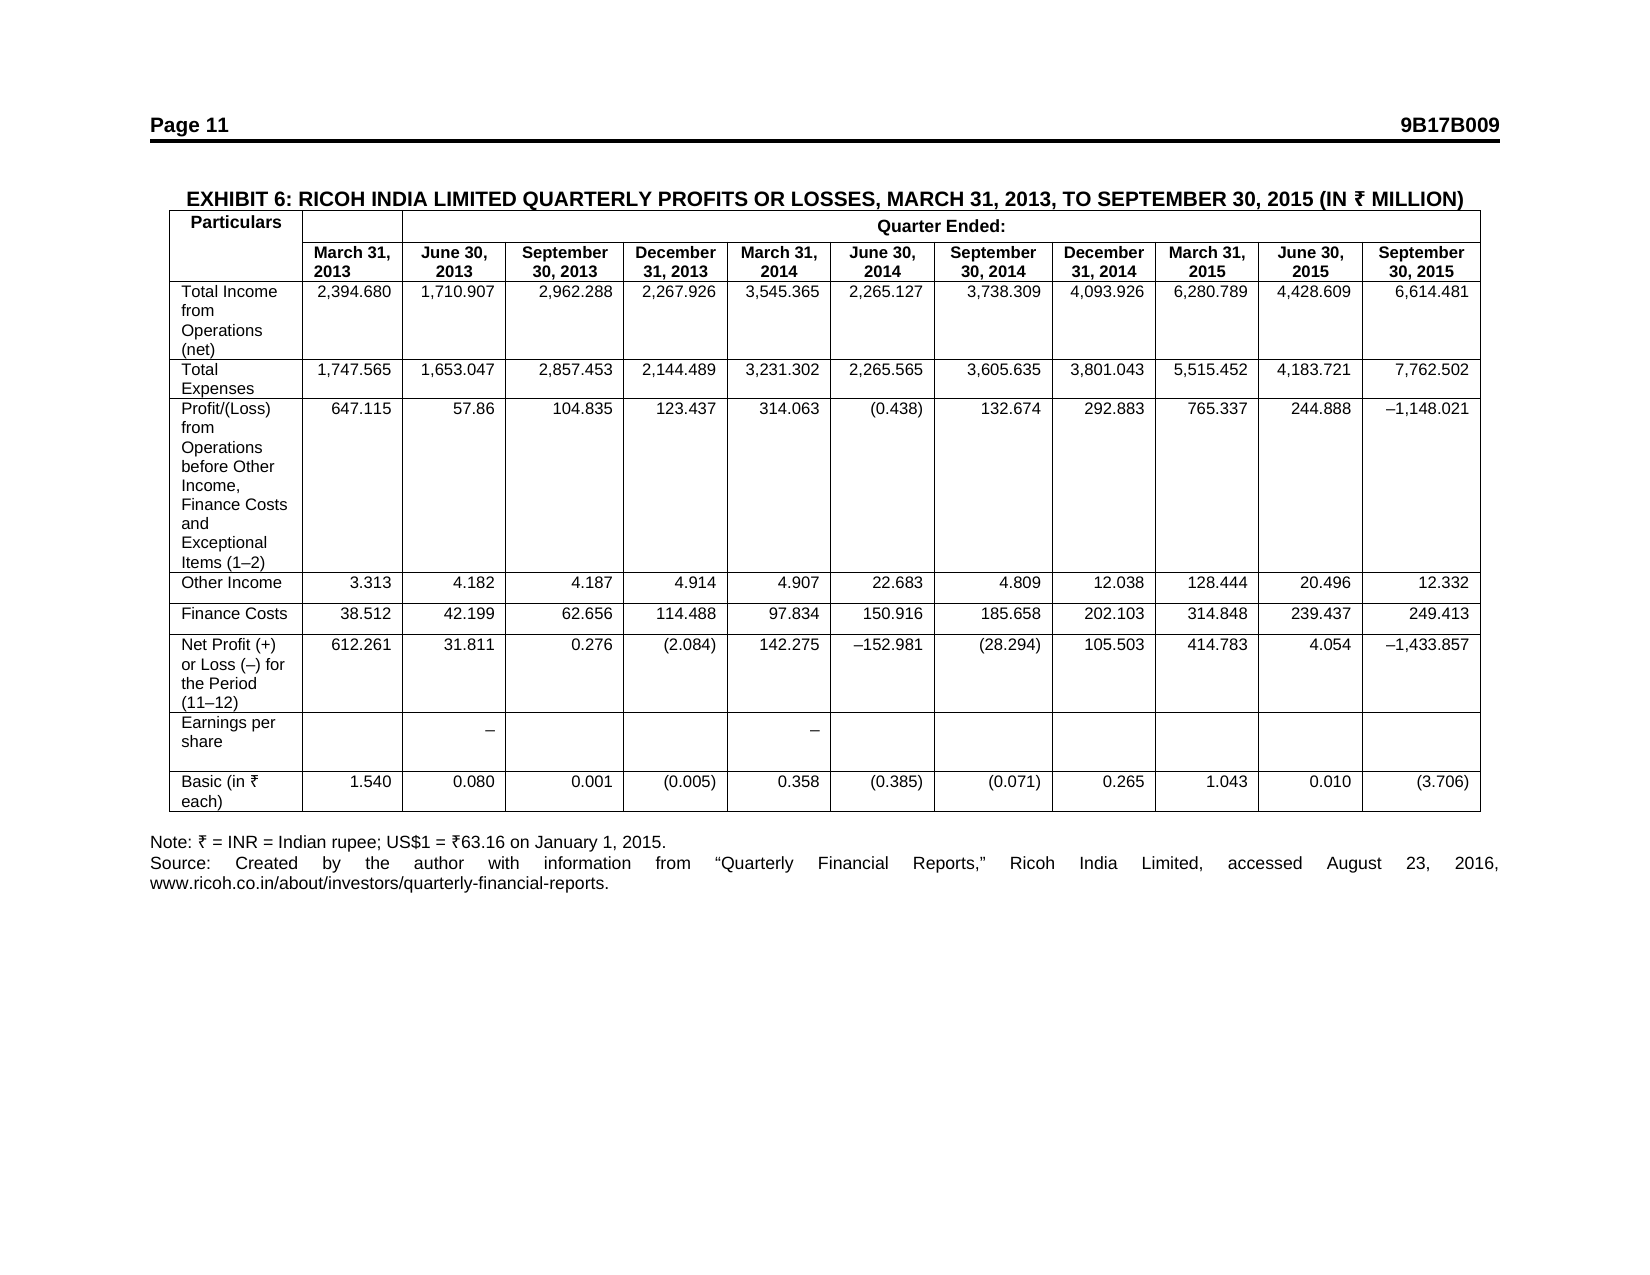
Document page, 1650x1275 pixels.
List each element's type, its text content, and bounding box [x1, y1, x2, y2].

table_cell 6,280.789 [1156, 282, 1258, 359]
table_cell 2,962.288 [506, 282, 623, 359]
table_cell 314.848 [1156, 604, 1258, 634]
table_cell 38.512 [303, 604, 402, 634]
table_cell 4.907 [728, 573, 830, 603]
table_cell 202.103 [1053, 604, 1155, 634]
table_cell Basic (in ₹ each) [170, 772, 302, 811]
table_cell 0.265 [1053, 772, 1155, 811]
table_cell 42.199 [403, 604, 505, 634]
table_cell 1,747.565 [303, 360, 402, 398]
table_cell 57.86 [403, 399, 505, 572]
table_cell 2,857.453 [506, 360, 623, 398]
table_cell Profit/(Loss) from Operations before Other Income, Finance Costs and Exceptional Items (1–2) [170, 399, 302, 572]
table_cell 2,394.680 [303, 282, 402, 359]
table_cell 4,428.609 [1259, 282, 1362, 359]
table_cell 4.914 [624, 573, 727, 603]
table_cell September 30, 2014 [935, 243, 1052, 281]
table_cell 105.503 [1053, 635, 1155, 712]
table_cell June 30, 2015 [1259, 243, 1362, 281]
table_cell 104.835 [506, 399, 623, 572]
table_cell 12.332 [1363, 573, 1480, 603]
table_cell Total Expenses [170, 360, 302, 398]
table_cell 150.916 [831, 604, 934, 634]
table_cell 4.187 [506, 573, 623, 603]
subtitle EXHIBIT 6: ricoh india limited QUARTERLY PROFITS or LOSSES, March 31, 2013, to september 30, 2015 (IN ₹ Million) [150, 186, 1500, 210]
table_cell 3,545.365 [728, 282, 830, 359]
table_cell Earnings per share [170, 713, 302, 771]
table_cell 0.001 [506, 772, 623, 811]
table_cell December 31, 2014 [1053, 243, 1155, 281]
table_cell 31.811 [403, 635, 505, 712]
table_cell –152.981 [831, 635, 934, 712]
table_cell 3,605.635 [935, 360, 1052, 398]
table_cell Other Income [170, 573, 302, 603]
table_cell _ [728, 713, 830, 771]
table_cell 244.888 [1259, 399, 1362, 572]
table_cell Finance Costs [170, 604, 302, 634]
table_header Quarter Ended: [403, 211, 1480, 242]
table_cell 4.182 [403, 573, 505, 603]
table_cell 2,265.127 [831, 282, 934, 359]
table_cell 2,144.489 [624, 360, 727, 398]
table_cell Net Profit (+) or Loss (–) for the Period (11–12) [170, 635, 302, 712]
table_cell 7,762.502 [1363, 360, 1480, 398]
table_cell 5,515.452 [1156, 360, 1258, 398]
table_cell 0.358 [728, 772, 830, 811]
table_cell 4.809 [935, 573, 1052, 603]
table_cell [303, 713, 402, 771]
text Note: ₹ = INR = Indian rupee; US$1 = ₹63.16 on January 1, 2015. [150, 832, 1500, 852]
table_cell 128.444 [1156, 573, 1258, 603]
table_cell December 31, 2013 [624, 243, 727, 281]
table_cell –1,148.021 [1363, 399, 1480, 572]
table_cell 132.674 [935, 399, 1052, 572]
table_cell 3,738.309 [935, 282, 1052, 359]
table_cell 1.540 [303, 772, 402, 811]
table_cell 239.437 [1259, 604, 1362, 634]
table_cell (0.438) [831, 399, 934, 572]
table_cell (28.294) [935, 635, 1052, 712]
table_cell 142.275 [728, 635, 830, 712]
table_cell September 30, 2015 [1363, 243, 1480, 281]
table_cell 3,231.302 [728, 360, 830, 398]
table_cell 12.038 [1053, 573, 1155, 603]
table_cell 4,183.721 [1259, 360, 1362, 398]
table_cell 2,267.926 [624, 282, 727, 359]
table_cell 414.783 [1156, 635, 1258, 712]
table_cell [624, 713, 727, 771]
table_cell 185.658 [935, 604, 1052, 634]
table_cell 3,801.043 [1053, 360, 1155, 398]
table_cell 1,710.907 [403, 282, 505, 359]
table_cell (3.706) [1363, 772, 1480, 811]
table_cell 249.413 [1363, 604, 1480, 634]
table_cell 0.276 [506, 635, 623, 712]
table_cell 2,265.565 [831, 360, 934, 398]
table_cell 612.261 [303, 635, 402, 712]
table_cell 4.054 [1259, 635, 1362, 712]
table_cell 22.683 [831, 573, 934, 603]
table_cell 765.337 [1156, 399, 1258, 572]
table_cell [1156, 713, 1258, 771]
text Source: Created by the author with information from “Quarterly Financial Reports,” Ricoh India Limited, accessed August 23, 2016, www.ricoh.co.in/about/investors/quarterly-financial-reports. [150, 852, 1500, 893]
table_cell [935, 713, 1052, 771]
table_cell [1259, 713, 1362, 771]
table_header Particulars [170, 211, 302, 281]
table_cell (0.005) [624, 772, 727, 811]
table_cell (0.385) [831, 772, 934, 811]
table_cell 97.834 [728, 604, 830, 634]
table_cell Total Income from Operations (net) [170, 282, 302, 359]
table_cell [1363, 713, 1480, 771]
table_cell (2.084) [624, 635, 727, 712]
table_cell 647.115 [303, 399, 402, 572]
table_cell June 30, 2013 [403, 243, 505, 281]
table_cell 0.080 [403, 772, 505, 811]
table_cell September 30, 2013 [506, 243, 623, 281]
table_cell 0.010 [1259, 772, 1362, 811]
table_cell 3.313 [303, 573, 402, 603]
table_cell March 31, 2013 [303, 243, 402, 281]
table_cell –1,433.857 [1363, 635, 1480, 712]
table_cell 1.043 [1156, 772, 1258, 811]
table_cell 6,614.481 [1363, 282, 1480, 359]
table_cell 114.488 [624, 604, 727, 634]
table_cell [1053, 713, 1155, 771]
table_cell 1,653.047 [403, 360, 505, 398]
table_cell 62.656 [506, 604, 623, 634]
table_cell [506, 713, 623, 771]
table_header [303, 211, 402, 242]
table_cell 314.063 [728, 399, 830, 572]
table_cell 292.883 [1053, 399, 1155, 572]
table_cell _ [403, 713, 505, 771]
table_cell 123.437 [624, 399, 727, 572]
table_cell 4,093.926 [1053, 282, 1155, 359]
table_cell March 31, 2015 [1156, 243, 1258, 281]
table_cell June 30, 2014 [831, 243, 934, 281]
table_cell (0.071) [935, 772, 1052, 811]
table_cell 20.496 [1259, 573, 1362, 603]
table_cell [831, 713, 934, 771]
table_cell March 31, 2014 [728, 243, 830, 281]
